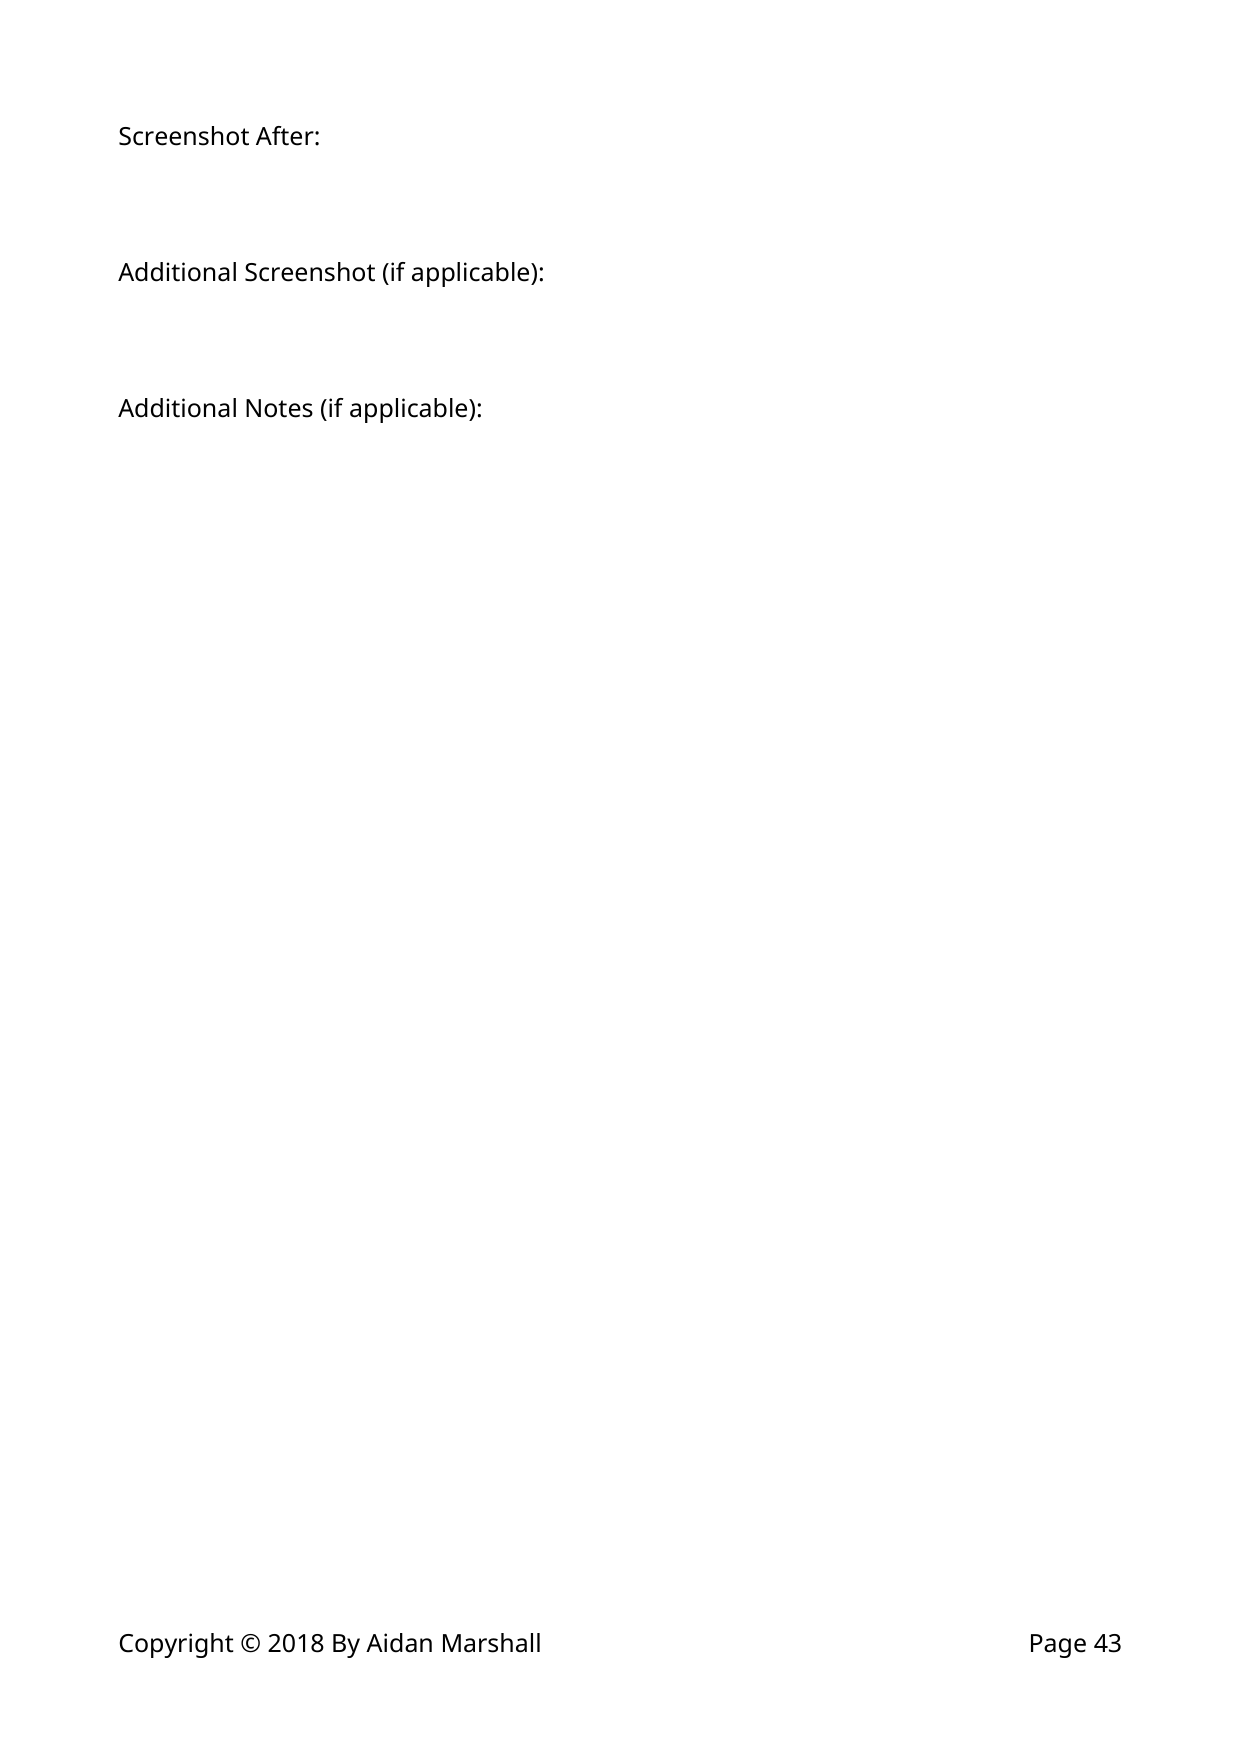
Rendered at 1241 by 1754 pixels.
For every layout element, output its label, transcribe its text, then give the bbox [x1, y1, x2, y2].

text Additional Screenshot (if applicable): [118, 254, 1122, 288]
text Additional Notes (if applicable): [118, 391, 1122, 425]
text Screenshot After: [118, 118, 1122, 152]
